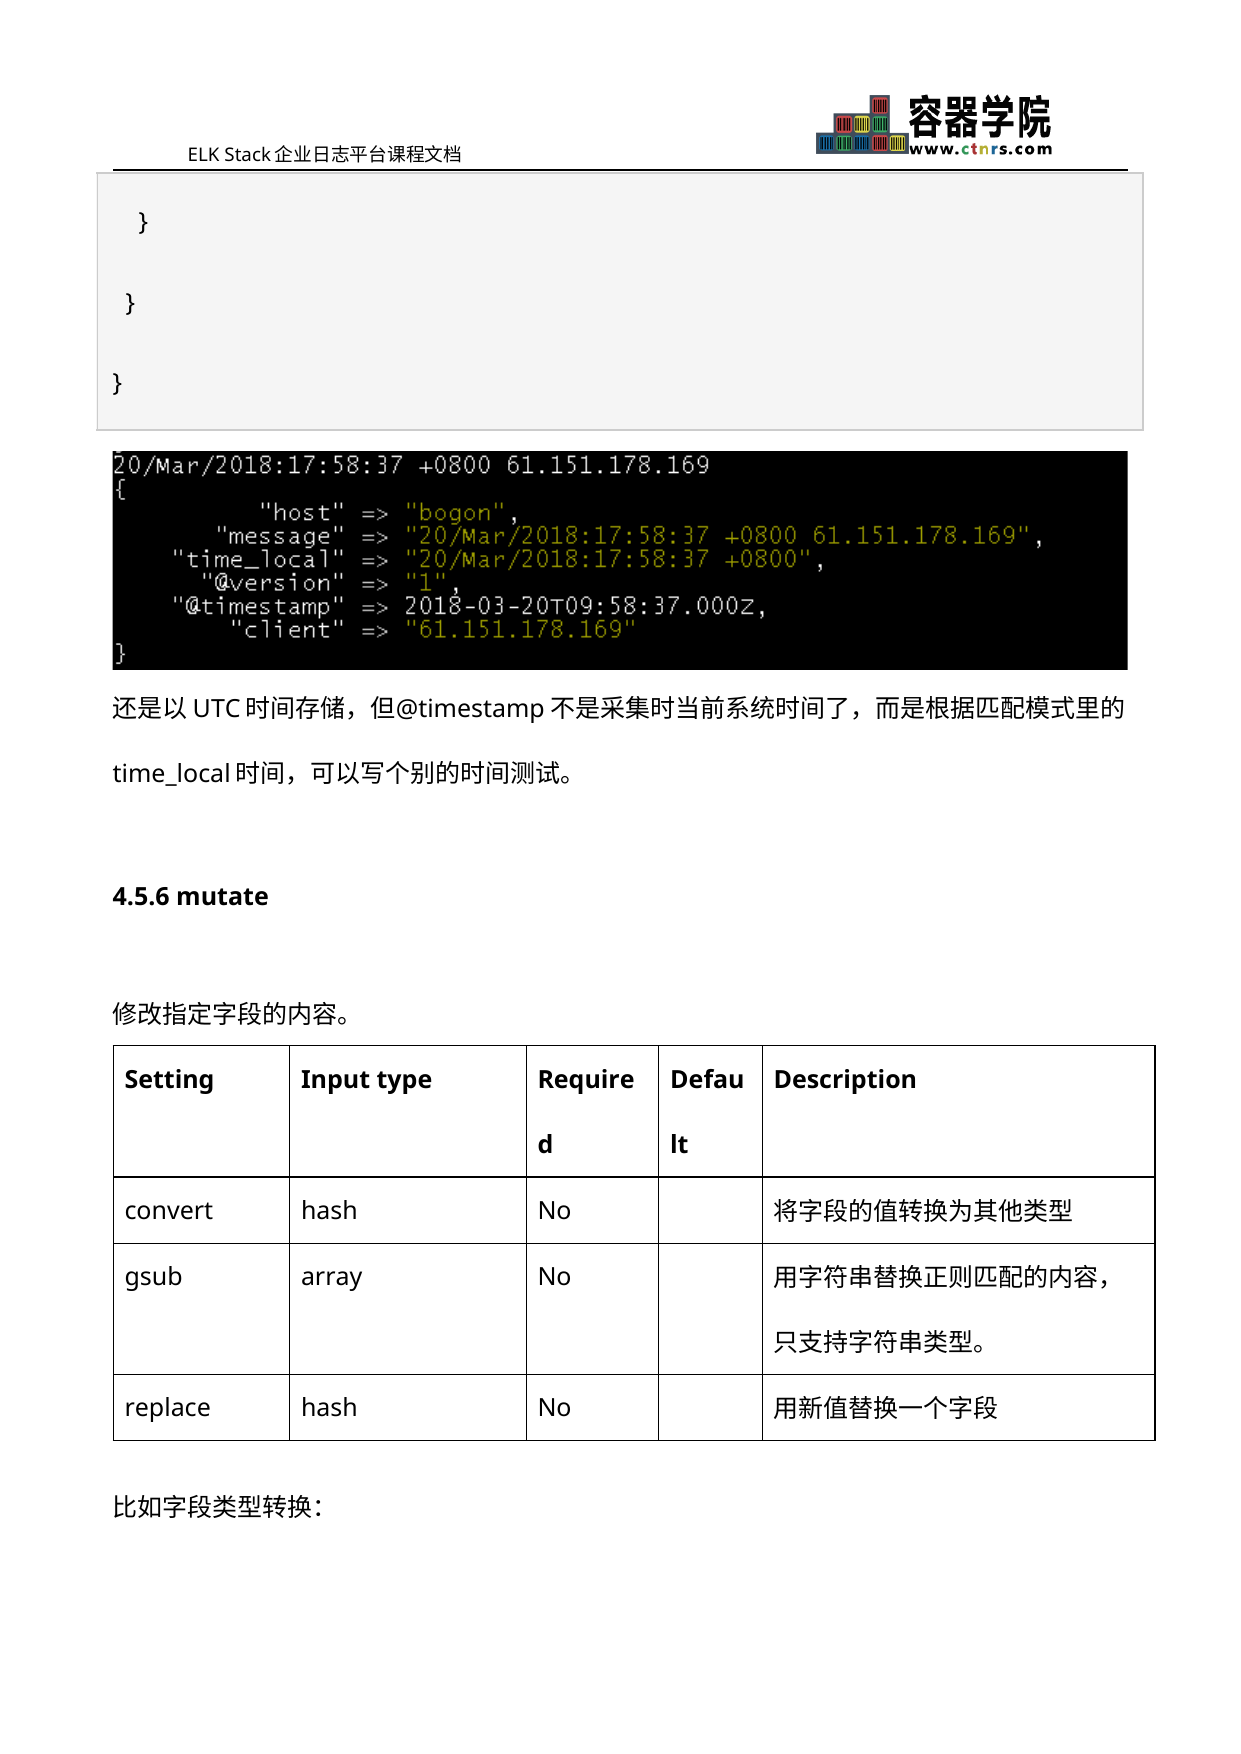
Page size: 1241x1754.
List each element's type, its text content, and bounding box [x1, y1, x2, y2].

table_header Description [763, 1046, 1154, 1176]
text } [98, 174, 1142, 253]
table_cell No [527, 1178, 658, 1242]
text 比如字段类型转换： [112, 1473, 1128, 1538]
table_header Setting [114, 1046, 289, 1176]
text 修改指定字段的内容。 [112, 980, 1128, 1045]
table_cell convert [114, 1178, 289, 1242]
table_cell hash [290, 1375, 526, 1439]
subtitle 4.5.6 mutate [112, 863, 1128, 928]
table_header Input type [290, 1046, 526, 1176]
table_cell hash [290, 1178, 526, 1242]
picture [112, 451, 1128, 670]
picture [810, 88, 1053, 162]
text } [98, 333, 1142, 429]
table_cell No [527, 1244, 658, 1373]
table_cell array [290, 1244, 526, 1373]
table_cell [659, 1178, 762, 1242]
table_cell gsub [114, 1244, 289, 1373]
text 还是以UTC时间存储，但@timestamp不是采集时当前系统时间了，而是根据匹配模式里的time_local时间，可以写个别的时间测试。 [112, 674, 1128, 804]
table_cell [659, 1244, 762, 1373]
table_cell 用新值替换一个字段 [763, 1375, 1154, 1439]
table_cell 用字符串替换正则匹配的内容，只支持字符串类型。 [763, 1244, 1154, 1373]
text } [98, 253, 1142, 333]
table_cell replace [114, 1375, 289, 1439]
table_header Required [527, 1046, 658, 1176]
table_cell No [527, 1375, 658, 1439]
table_cell 将字段的值转换为其他类型 [763, 1178, 1154, 1242]
table_header Default [659, 1046, 762, 1176]
table_cell [659, 1375, 762, 1439]
